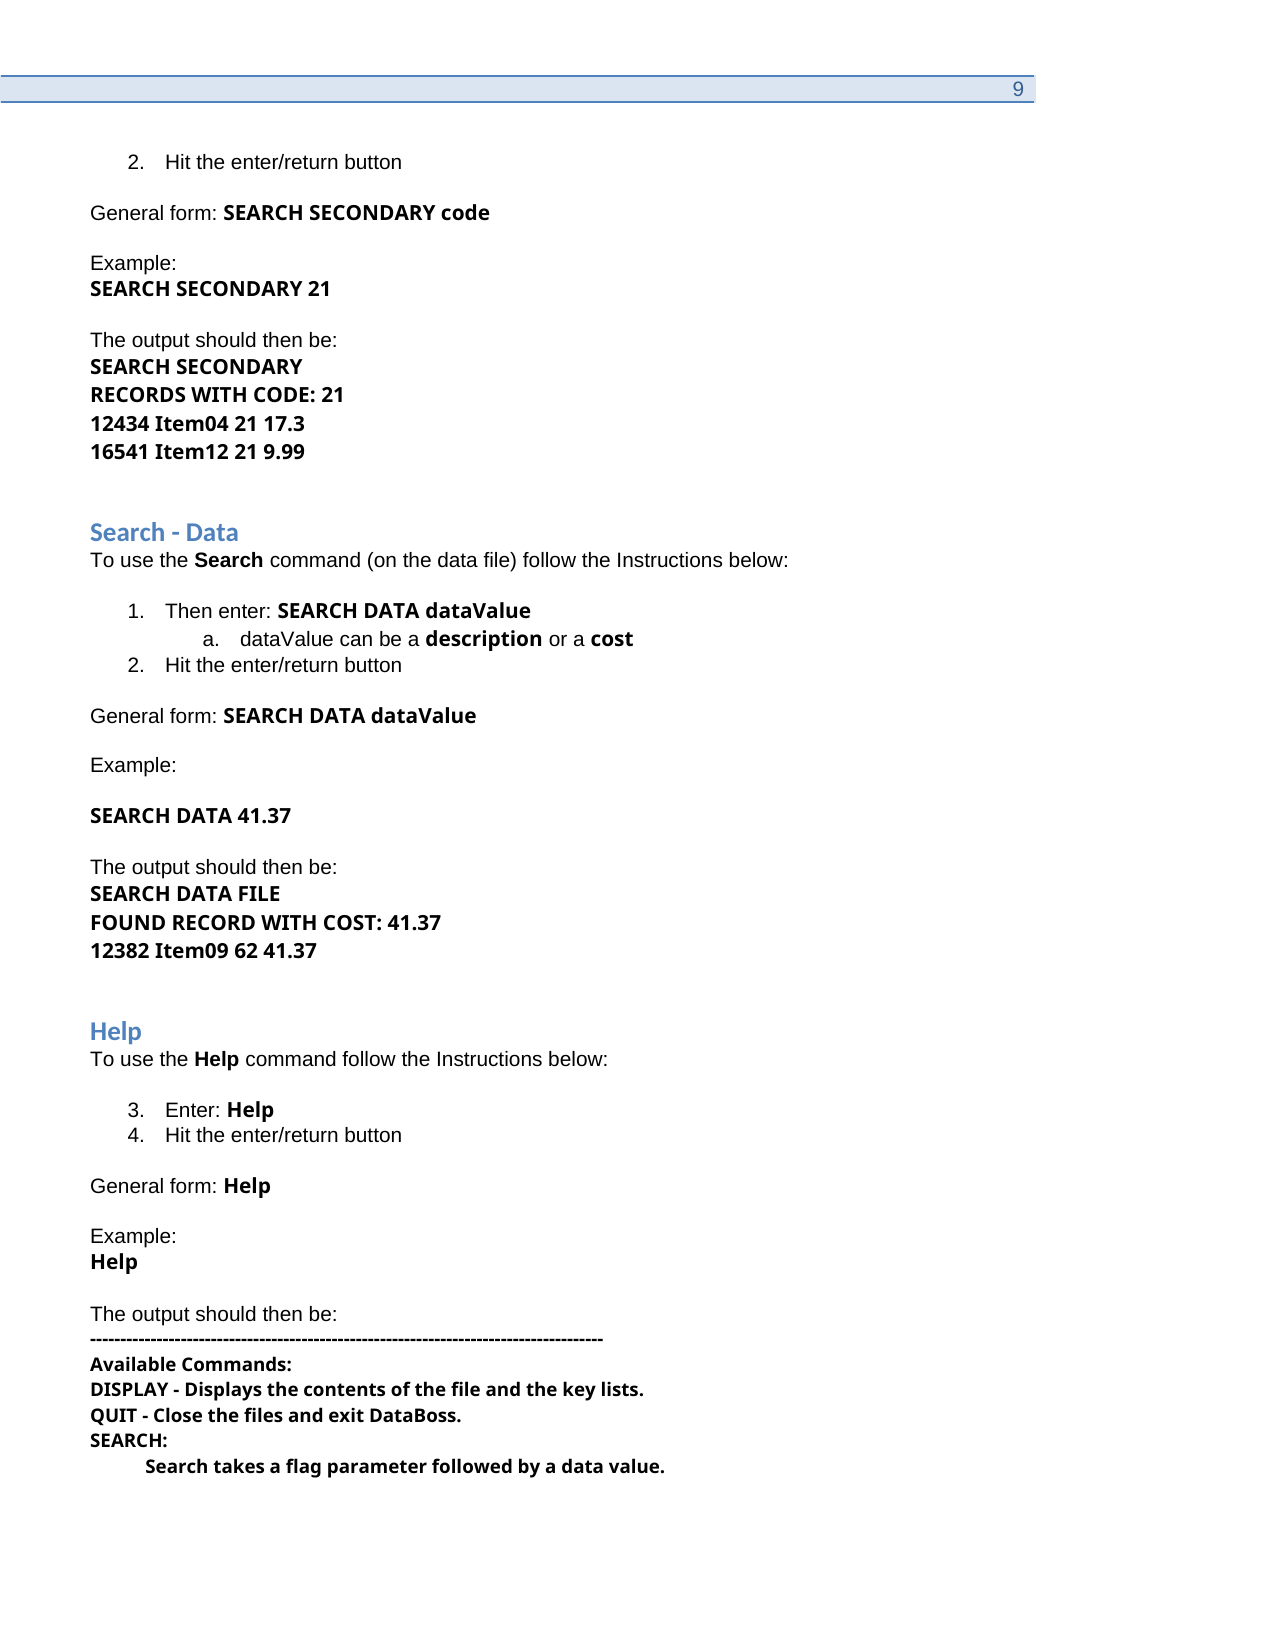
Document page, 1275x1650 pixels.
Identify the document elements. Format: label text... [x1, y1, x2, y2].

text Help [90, 1247, 1185, 1276]
text Search takes a flag parameter followed by a data value. [90, 1453, 1185, 1478]
text QUIT - Close the files and exit DataBoss. [90, 1402, 1185, 1427]
text SEARCH DATA FILE [90, 879, 1185, 908]
text Example: [90, 1223, 1185, 1247]
text General form: SEARCH SECONDARY code [90, 198, 1185, 226]
text Available Commands: [90, 1351, 1185, 1376]
text SEARCH DATA 41.37 [90, 801, 1185, 830]
text To use the Search command (on the data file) follow the Instructions below: [90, 548, 1185, 572]
text SEARCH: [90, 1427, 1185, 1453]
list Hit the enter/return button [127, 150, 1185, 174]
text The output should then be: [90, 328, 1185, 352]
text Example: [90, 250, 1185, 274]
text 12382 Item09 62 41.37 [90, 936, 1185, 964]
text General form: SEARCH DATA dataValue [90, 701, 1185, 729]
list Hit the enter/return button [127, 653, 1185, 677]
text 12434 Item04 21 17.3 [90, 409, 1185, 437]
text To use the Help command follow the Instructions below: [90, 1047, 1185, 1071]
list Then enter: SEARCH DATA dataValue [127, 596, 1185, 624]
text General form: Help [90, 1171, 1185, 1199]
text The output should then be: [90, 855, 1185, 879]
text RECORDS WITH CODE: 21 [90, 381, 1185, 409]
text SEARCH SECONDARY 21 [90, 274, 1185, 303]
text The output should then be: [90, 1301, 1185, 1325]
text Example: [90, 753, 1185, 777]
text SEARCH SECONDARY [90, 352, 1185, 381]
subtitle Help [90, 1014, 1185, 1047]
text FOUND RECORD WITH COST: 41.37 [90, 908, 1185, 936]
text DISPLAY - Displays the contents of the file and the key lists. [90, 1376, 1185, 1402]
subtitle Search - Data [90, 515, 1185, 548]
list Enter: Help [127, 1095, 1185, 1123]
text ------------------------------------------------------------------------------------- [90, 1325, 1185, 1351]
text 16541 Item12 21 9.99 [90, 437, 1185, 466]
list dataValue can be a description or a cost [202, 624, 1185, 653]
list Hit the enter/return button [127, 1123, 1185, 1147]
